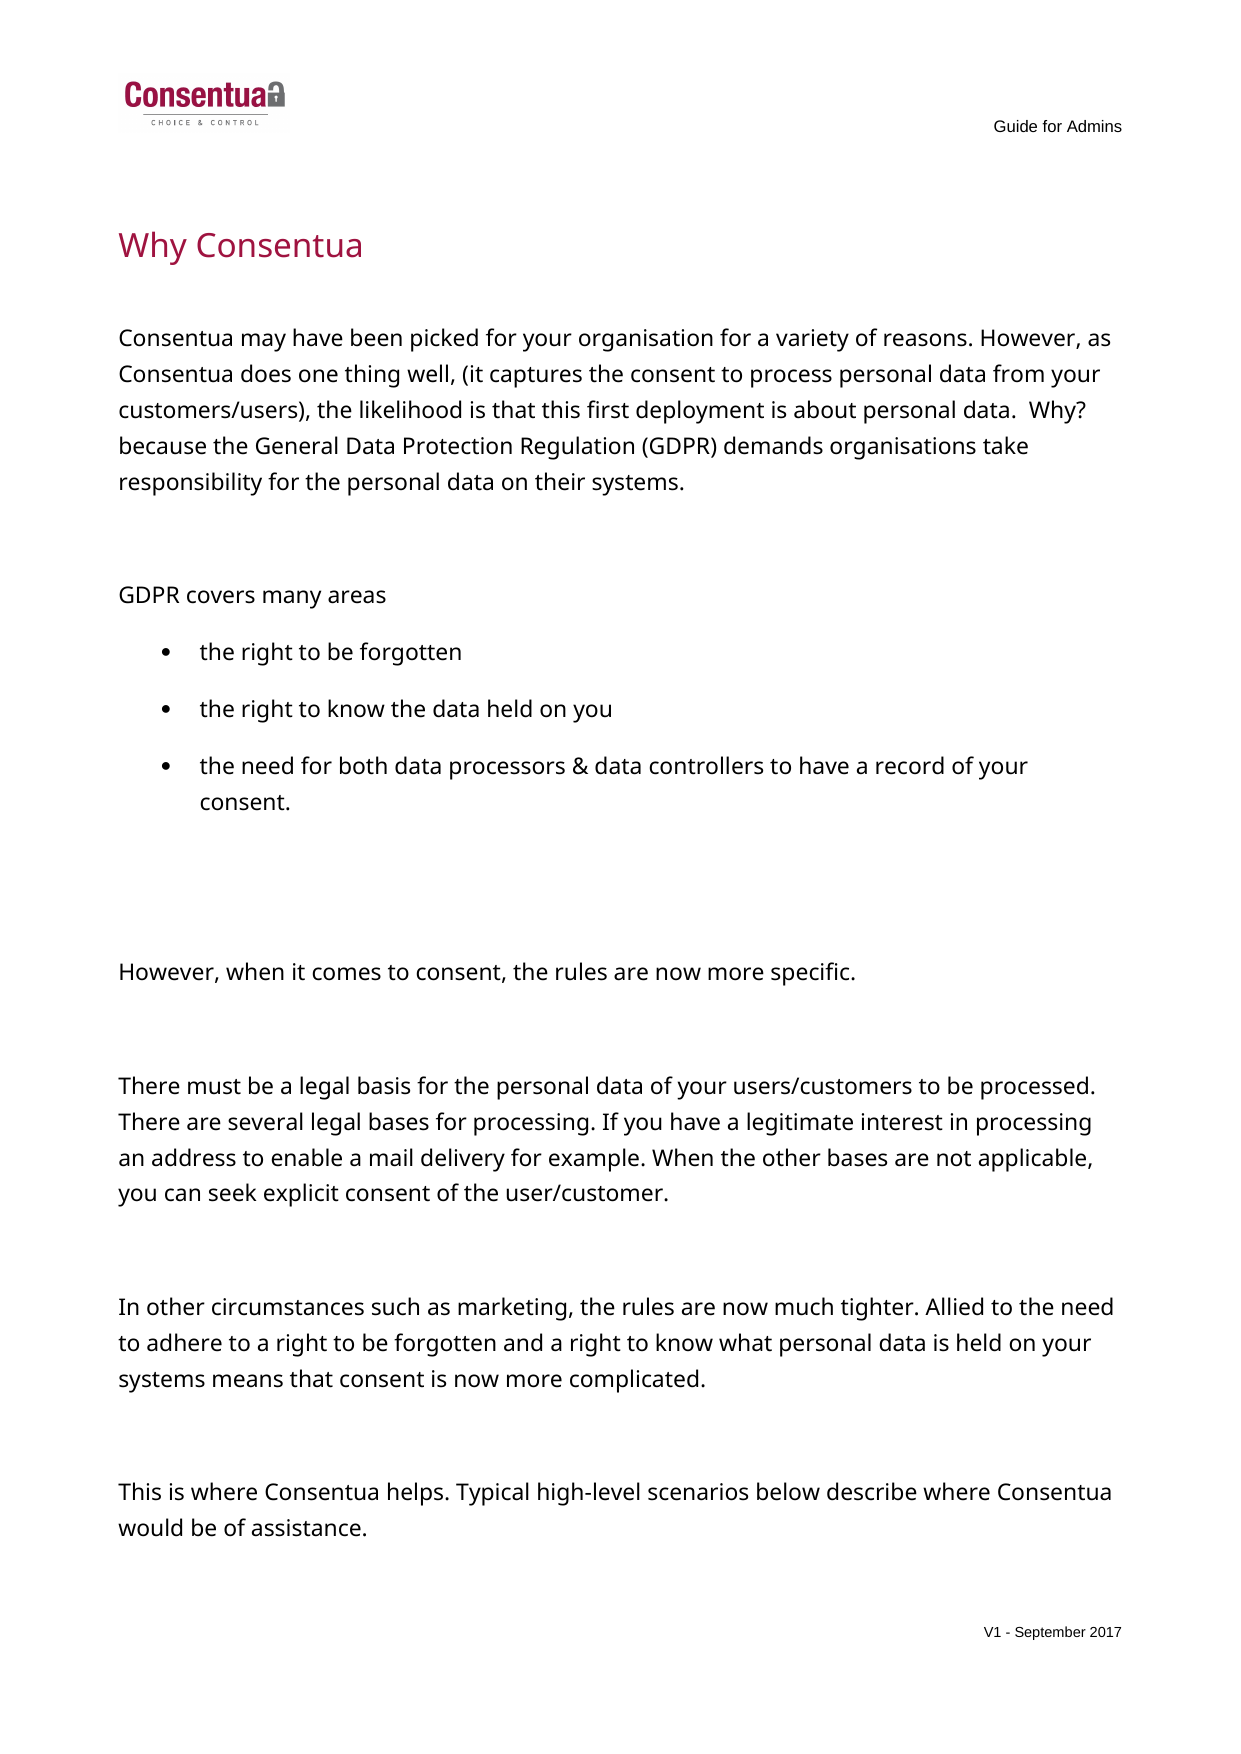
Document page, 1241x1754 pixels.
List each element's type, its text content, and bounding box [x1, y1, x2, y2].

list the right to know the data held on you [162, 693, 1122, 724]
list the need for both data processors & data controllers to have a record of your consent. [162, 750, 1122, 817]
list the right to be forgotten [162, 636, 1122, 667]
text This is where Consentua helps. Typical high-level scenarios below describe where Consentua would be of assistance. [118, 1476, 1122, 1543]
text There must be a legal basis for the personal data of your users/customers to be processed. There are several legal bases for processing. If you have a legitimate interest in processing an address to enable a mail delivery for example. When the other bases are not applicable, you can seek explicit consent of the user/customer. [118, 1069, 1122, 1209]
picture [118, 73, 291, 133]
text However, when it comes to consent, the rules are now more specific. [118, 956, 1122, 987]
subtitle Why Consentua [118, 222, 1122, 268]
text GDPR covers many areas [118, 579, 1122, 611]
text In other circumstances such as marketing, the rules are now much tighter. Allied to the need to adhere to a right to be forgotten and a right to know what personal data is held on your systems means that consent is now more complicated. [118, 1291, 1122, 1394]
text Consentua may have been picked for your organisation for a variety of reasons. However, as Consentua does one thing well, (it captures the consent to process personal data from your customers/users), the likelihood is that this first deployment is about personal data. Why? because the General Data Protection Regulation (GDPR) demands organisations take responsibility for the personal data on their systems. [118, 322, 1122, 497]
